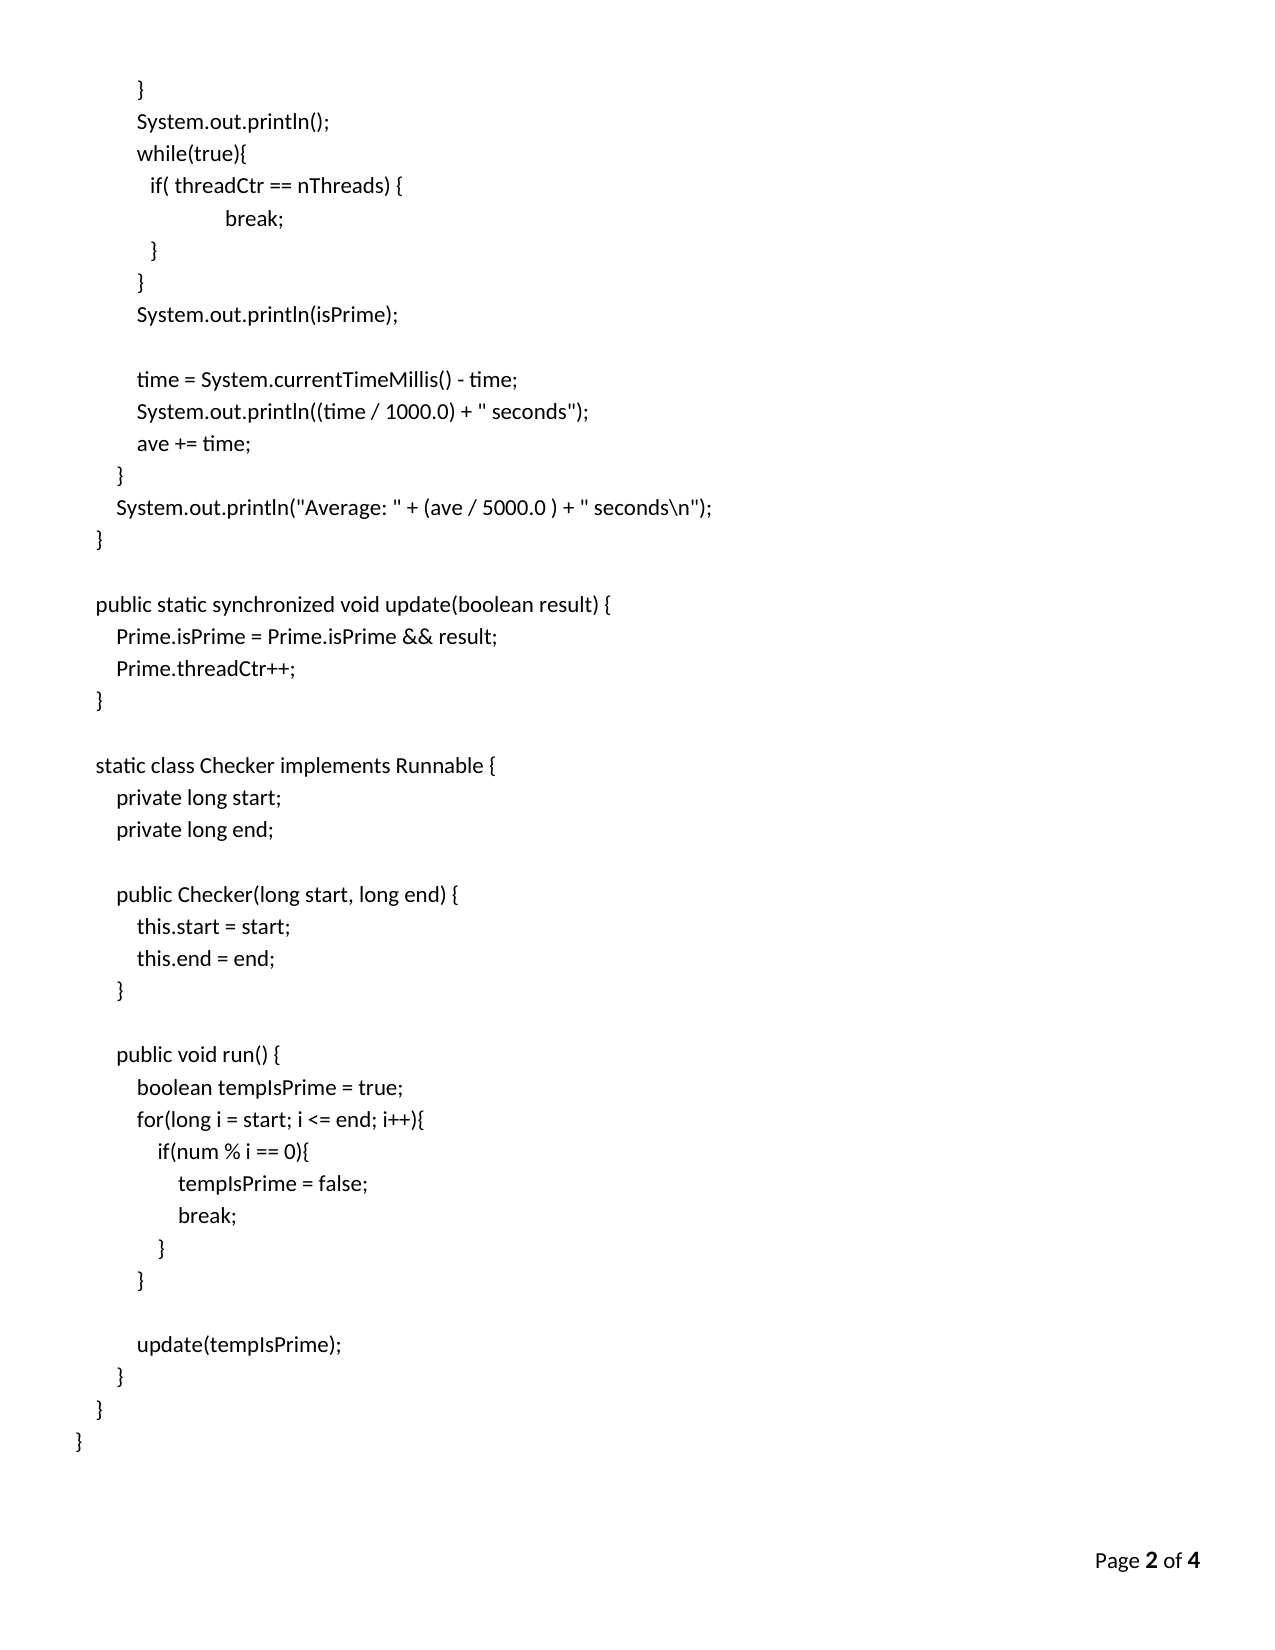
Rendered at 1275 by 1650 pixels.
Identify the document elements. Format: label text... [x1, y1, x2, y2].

text public void run() { [75, 1041, 1200, 1069]
text } [75, 461, 1200, 489]
text } [75, 687, 1200, 714]
text static class Checker implements Runnable { [75, 751, 1200, 779]
text } [75, 1395, 1200, 1423]
text break; [75, 1202, 1200, 1229]
text } [75, 75, 1200, 103]
text time = System.currentTimeMillis() - time; [75, 365, 1200, 393]
text Prime.isPrime = Prime.isPrime && result; [75, 622, 1200, 650]
text boolean tempIsPrime = true; [75, 1073, 1200, 1101]
text } [75, 976, 1200, 1004]
text if( threadCtr == nThreads) { [75, 172, 1200, 199]
text ave += time; [75, 429, 1200, 457]
text } [75, 1427, 1200, 1455]
text this.start = start; [75, 912, 1200, 940]
text this.end = end; [75, 944, 1200, 972]
text } [75, 268, 1200, 296]
text tempIsPrime = false; [75, 1169, 1200, 1197]
text System.out.println(); [75, 107, 1200, 135]
text public Checker(long start, long end) { [75, 880, 1200, 908]
text private long start; [75, 783, 1200, 811]
text System.out.println("Average: " + (ave / 5000.0 ) + " seconds\n"); [75, 493, 1200, 521]
text while(true){ [75, 139, 1200, 167]
text if(num % i == 0){ [75, 1137, 1200, 1165]
text } [75, 1266, 1200, 1294]
text public static synchronized void update(boolean result) { [75, 590, 1200, 618]
text break; [75, 204, 1200, 232]
text } [75, 236, 1200, 264]
text Prime.threadCtr++; [75, 654, 1200, 682]
text } [75, 526, 1200, 554]
text } [75, 1234, 1200, 1262]
text System.out.println((time / 1000.0) + " seconds"); [75, 397, 1200, 425]
text for(long i = start; i <= end; i++){ [75, 1105, 1200, 1133]
text update(tempIsPrime); [75, 1330, 1200, 1358]
text private long end; [75, 815, 1200, 843]
text System.out.println(isPrime); [75, 300, 1200, 328]
text } [75, 1362, 1200, 1391]
